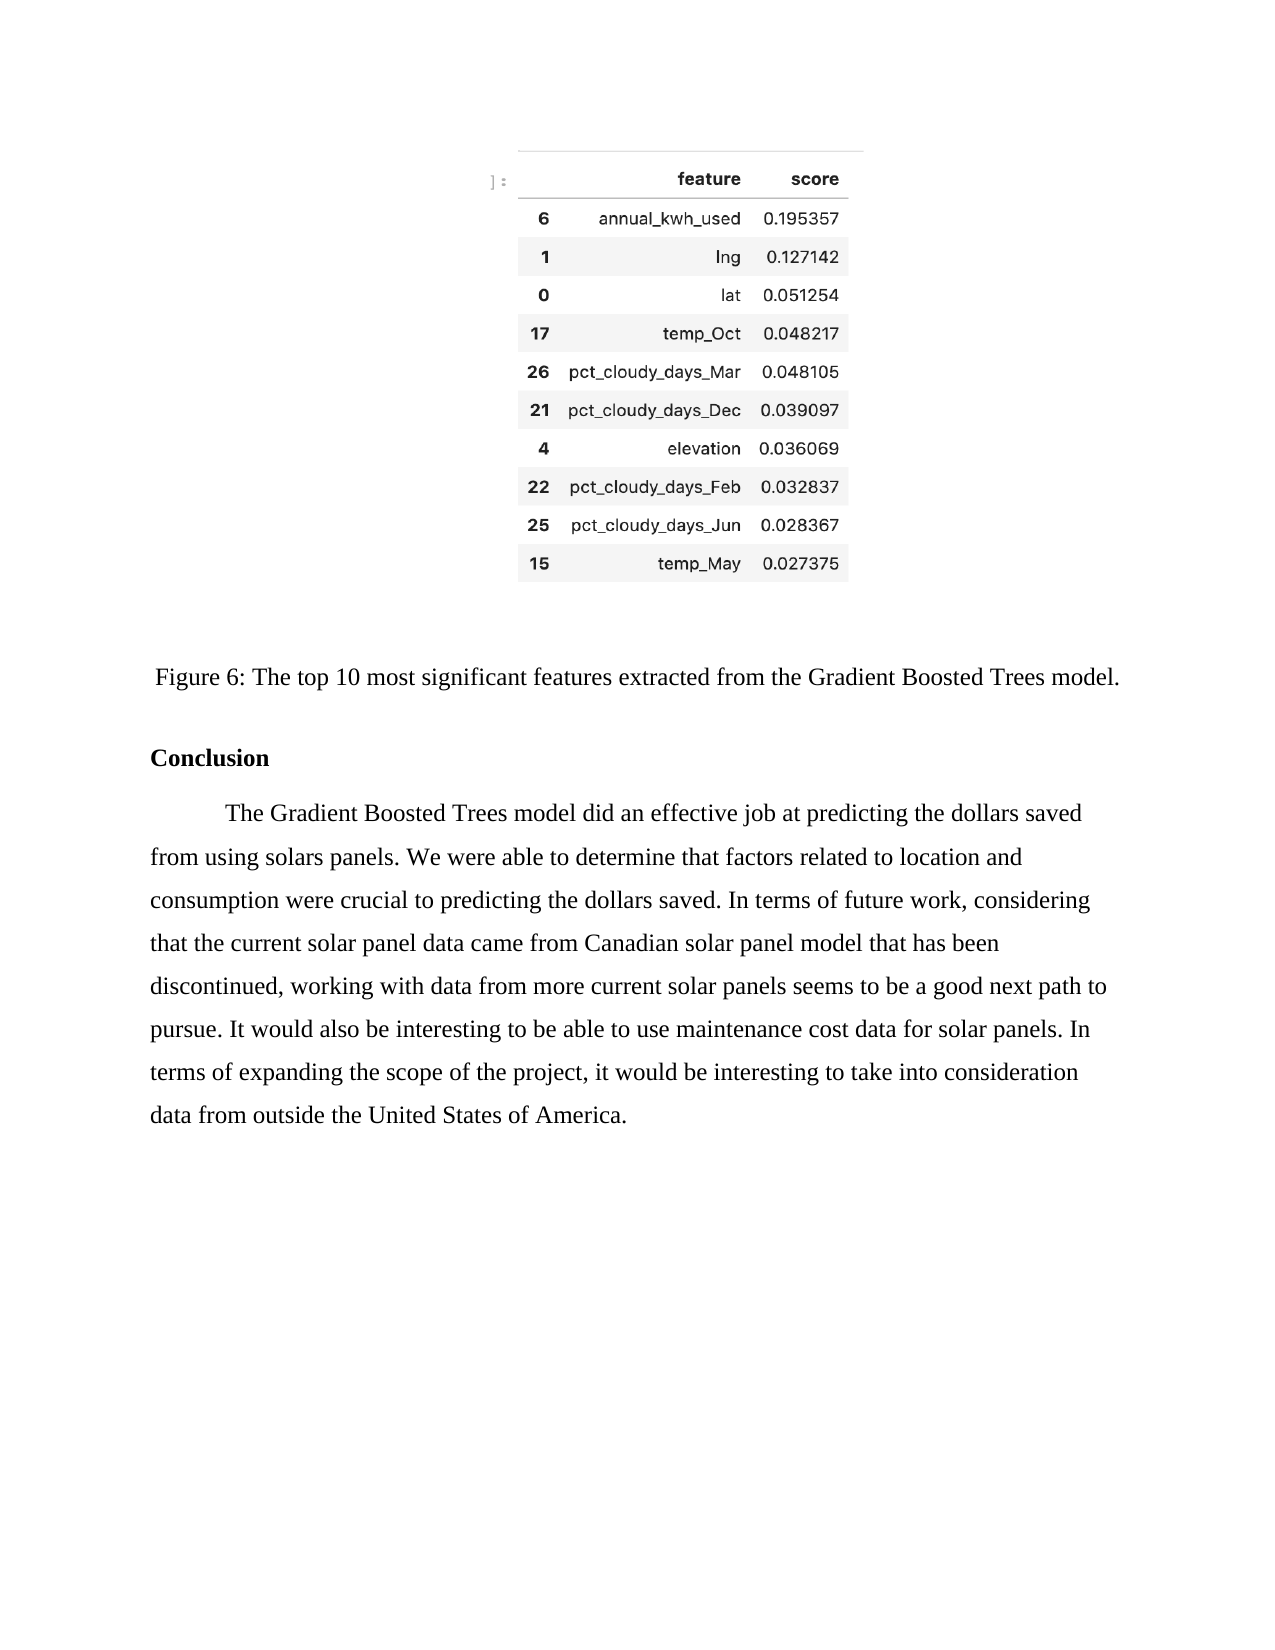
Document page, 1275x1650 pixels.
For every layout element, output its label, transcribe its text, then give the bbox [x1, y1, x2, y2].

subtitle Conclusion [150, 743, 1125, 772]
subtitle Figure 6: The top 10 most significant features extracted from the Gradient Boosted Trees model. [150, 662, 1125, 691]
text The Gradient Boosted Trees model did an effective job at predicting the dollars saved from using solars panels. We were able to determine that factors related to location and consumption were crucial to predicting the dollars saved. In terms of future work, considering that the current solar panel data came from Canadian solar panel model that has been discontinued, working with data from more current solar panels seems to be a good next path to pursue. It would also be interesting to be able to use maintenance cost data for solar panels. In terms of expanding the scope of the project, it would be interesting to take into consideration data from outside the United States of America. [150, 798, 1125, 1129]
picture [486, 150, 864, 606]
